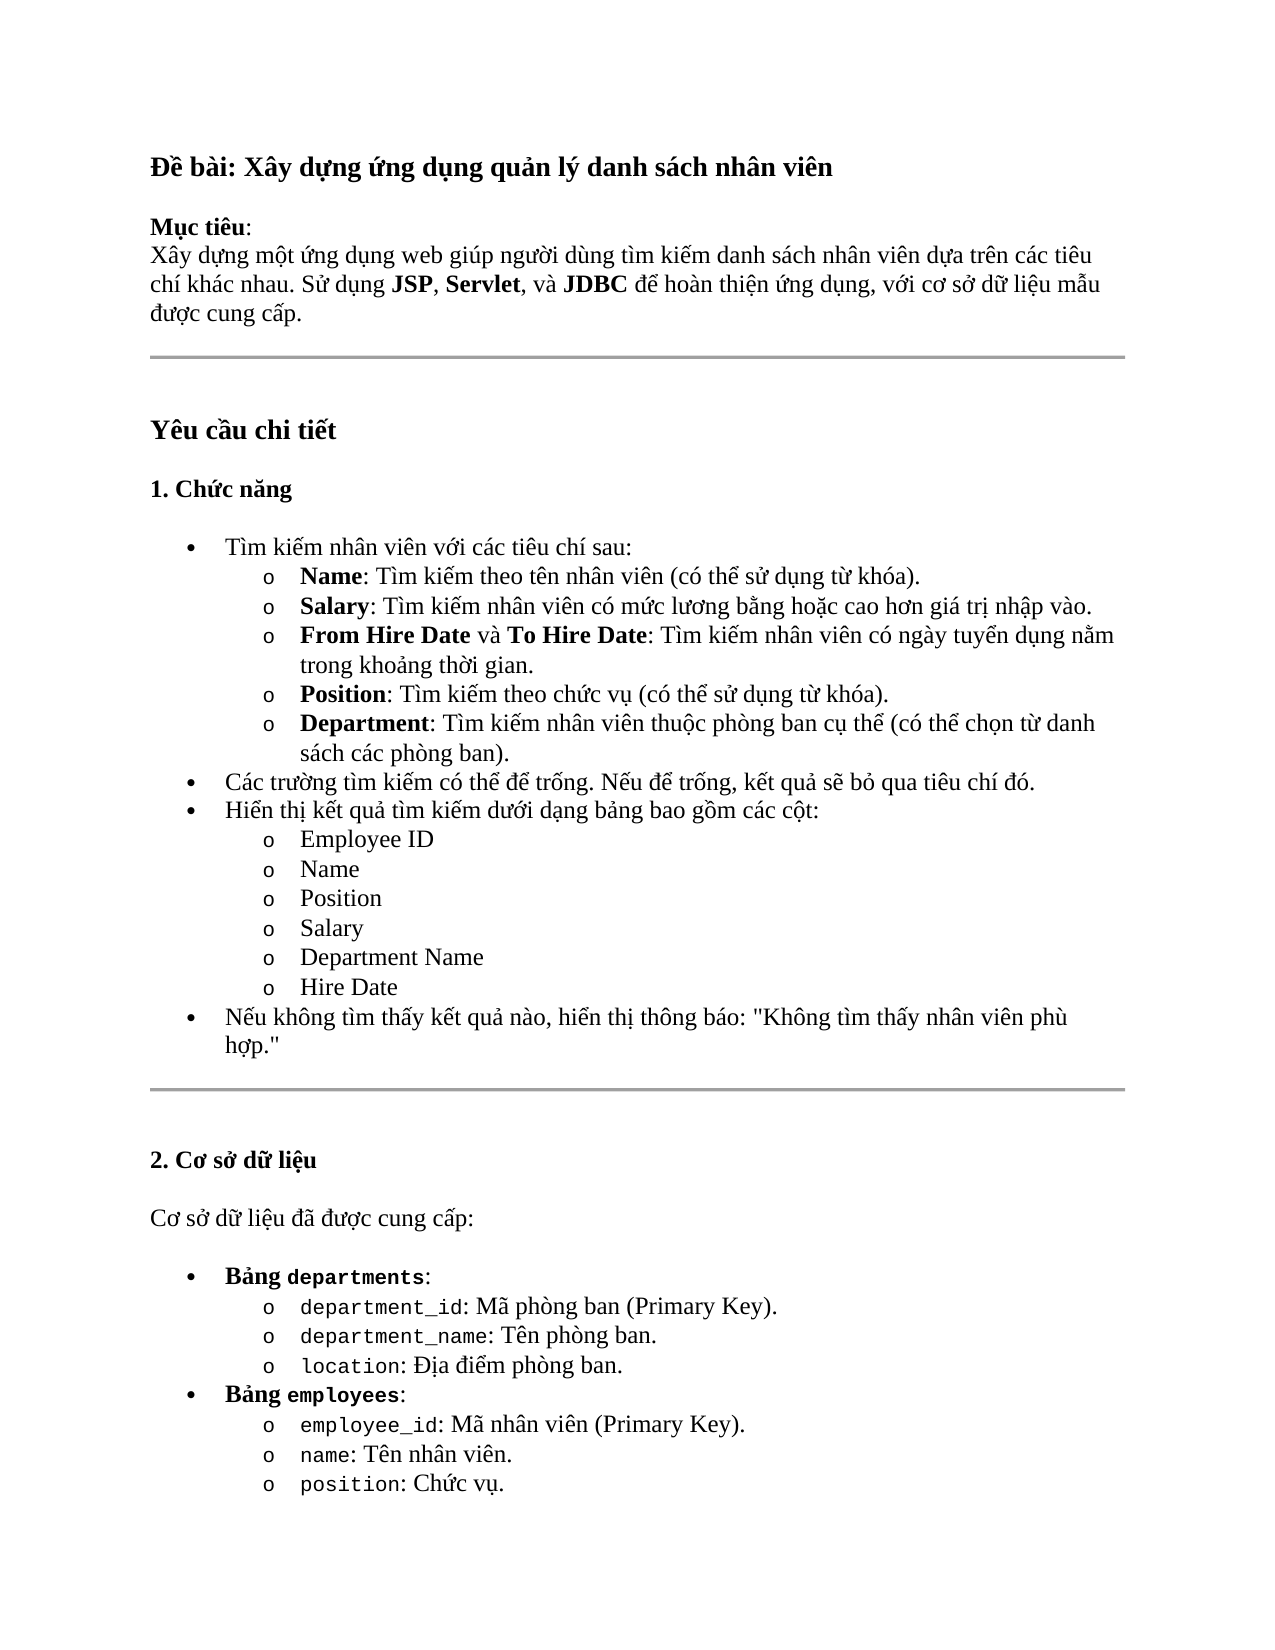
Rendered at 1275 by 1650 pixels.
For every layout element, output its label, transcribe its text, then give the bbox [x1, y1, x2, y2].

text Yêu cầu chi tiết [150, 413, 1125, 445]
list Department: Tìm kiếm nhân viên thuộc phòng ban cụ thể (có thể chọn từ danh sách các phòng ban). [262, 708, 1125, 767]
list Bảng departments: [187, 1261, 1125, 1291]
list Salary: Tìm kiếm nhân viên có mức lương bằng hoặc cao hơn giá trị nhập vào. [262, 591, 1125, 620]
list Department Name [262, 942, 1125, 972]
list name: Tên nhân viên. [262, 1439, 1125, 1468]
text 2. Cơ sở dữ liệu [150, 1145, 1125, 1174]
text Cơ sở dữ liệu đã được cung cấp: [150, 1203, 1125, 1232]
list Employee ID [262, 824, 1125, 854]
list position: Chức vụ. [262, 1468, 1125, 1498]
list Tìm kiếm nhân viên với các tiêu chí sau: [187, 532, 1125, 561]
text 1. Chức năng [150, 474, 1125, 503]
list Name: Tìm kiếm theo tên nhân viên (có thể sử dụng từ khóa). [262, 561, 1125, 591]
list location: Địa điểm phòng ban. [262, 1350, 1125, 1379]
list Bảng employees: [187, 1379, 1125, 1409]
list Salary [262, 913, 1125, 942]
text Đề bài: Xây dựng ứng dụng quản lý danh sách nhân viên [150, 150, 1125, 182]
list Position [262, 883, 1125, 913]
list Các trường tìm kiếm có thể để trống. Nếu để trống, kết quả sẽ bỏ qua tiêu chí đó. [187, 767, 1125, 795]
list Name [262, 854, 1125, 883]
list department_id: Mã phòng ban (Primary Key). [262, 1291, 1125, 1320]
list From Hire Date và To Hire Date: Tìm kiếm nhân viên có ngày tuyển dụng nằm trong khoảng thời gian. [262, 620, 1125, 679]
list employee_id: Mã nhân viên (Primary Key). [262, 1409, 1125, 1439]
list Nếu không tìm thấy kết quả nào, hiển thị thông báo: "Không tìm thấy nhân viên phù hợp." [187, 1002, 1125, 1059]
list Hire Date [262, 972, 1125, 1002]
list Hiển thị kết quả tìm kiếm dưới dạng bảng bao gồm các cột: [187, 795, 1125, 824]
list department_name: Tên phòng ban. [262, 1320, 1125, 1350]
text Mục tiêu: Xây dựng một ứng dụng web giúp người dùng tìm kiếm danh sách nhân viên dựa trên các tiêu chí khác nhau. Sử dụng JSP, Servlet, và JDBC để hoàn thiện ứng dụng, với cơ sở dữ liệu mẫu được cung cấp. [150, 212, 1125, 327]
list Position: Tìm kiếm theo chức vụ (có thể sử dụng từ khóa). [262, 679, 1125, 708]
